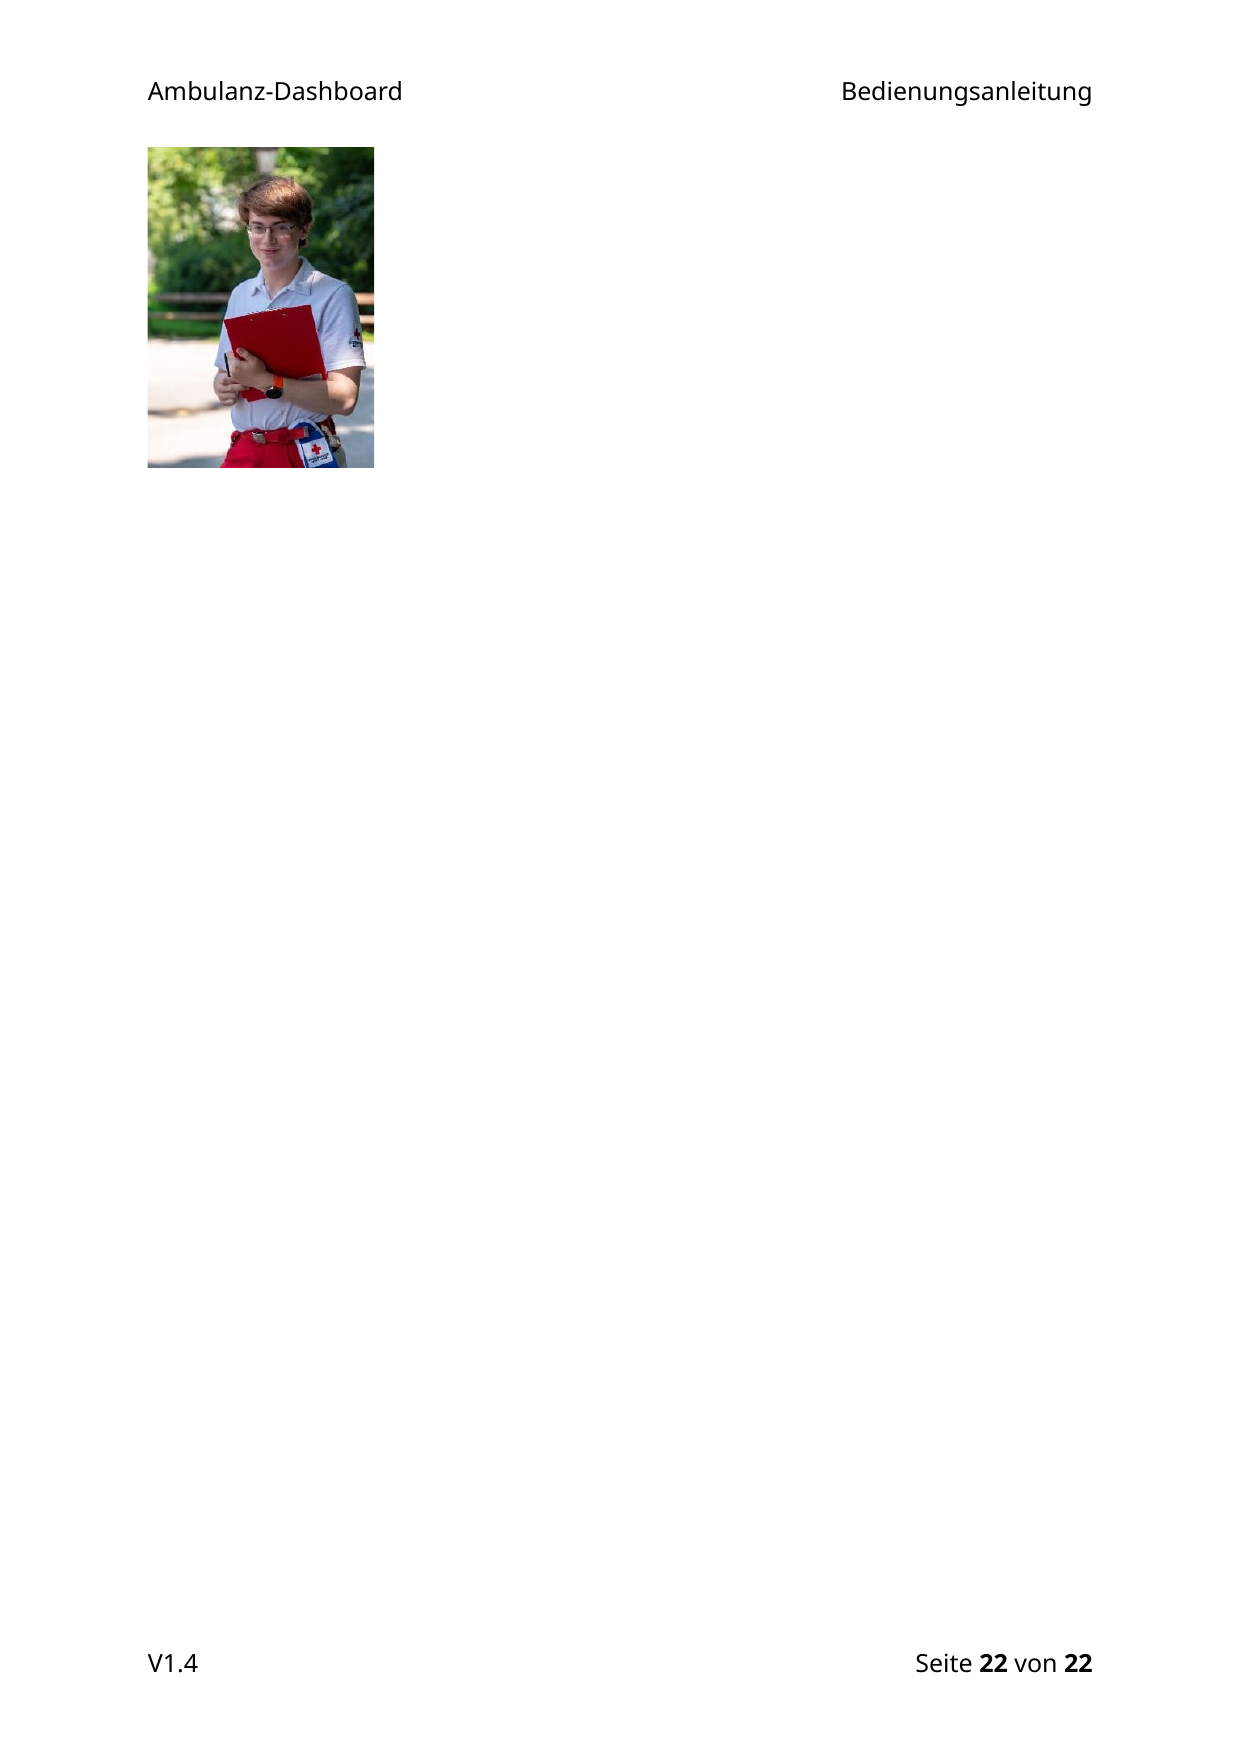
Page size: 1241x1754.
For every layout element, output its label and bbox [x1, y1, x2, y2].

picture [147, 147, 375, 468]
